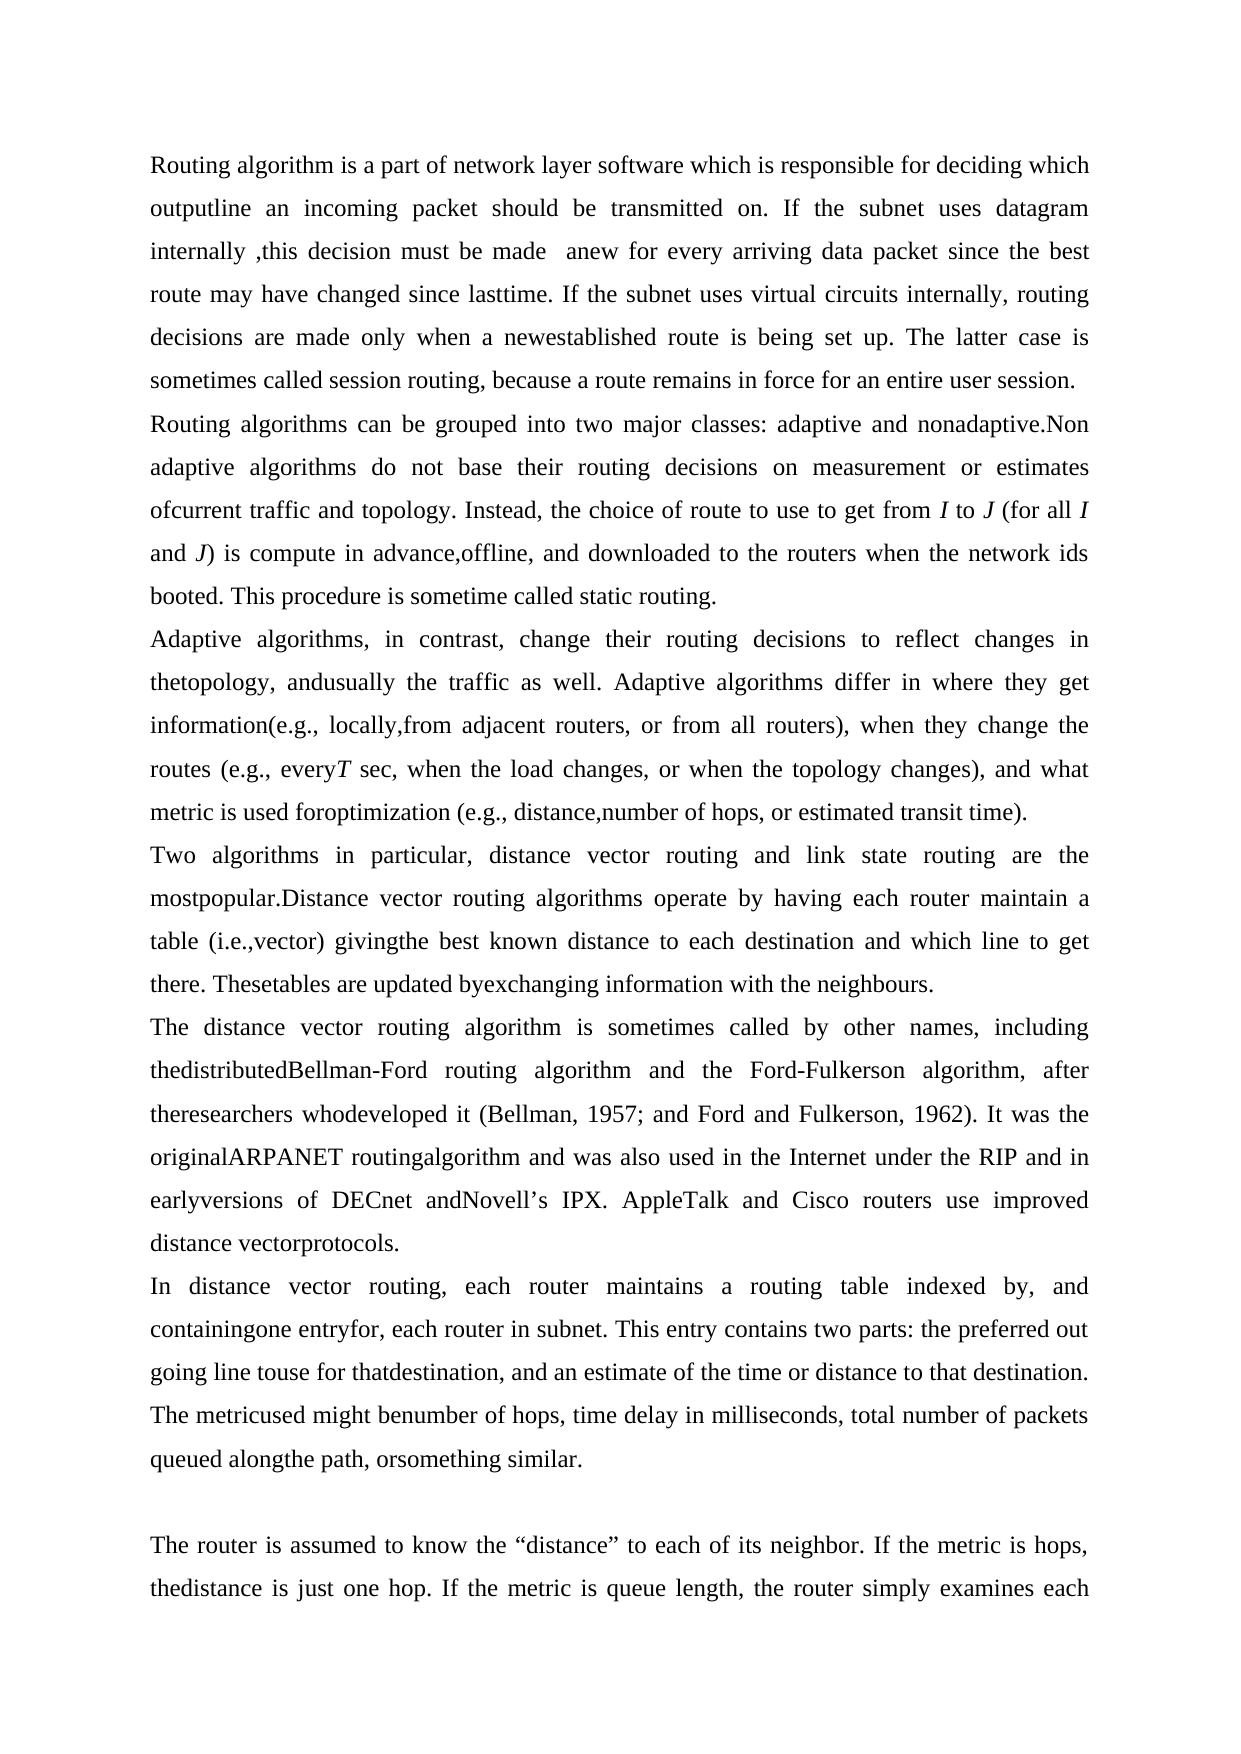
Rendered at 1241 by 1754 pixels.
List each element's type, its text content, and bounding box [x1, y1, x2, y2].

text In distance vector routing, each router maintains a routing table indexed by, and containingone entryfor, each router in subnet. This entry contains two parts: the preferred out going line touse for thatdestination, and an estimate of the time or distance to that destination. The metricused might benumber of hops, time delay in milliseconds, total number of packets queued alongthe path, orsomething similar. [150, 1271, 1090, 1472]
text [150, 1530, 1090, 1602]
text The distance vector routing algorithm is sometimes called by other names, including thedistributedBellman-Ford routing algorithm and the Ford-Fulkerson algorithm, after theresearchers whodeveloped it (Bellman, 1957; and Ford and Fulkerson, 1962). It was the originalARPANET routingalgorithm and was also used in the Internet under the RIP and in earlyversions of DECnet andNovell’s IPX. AppleTalk and Cisco routers use improved distance vectorprotocols. [150, 1012, 1090, 1257]
text Routing algorithms can be grouped into two major classes: adaptive and nonadaptive.Non adaptive algorithms do not base their routing decisions on measurement or estimates ofcurrent traffic and topology. Instead, the choice of route to use to get from I to J (for all I and J) is compute in advance,offline, and downloaded to the routers when the network ids booted. This procedure is sometime called static routing. [150, 409, 1090, 610]
text Routing algorithm is a part of network layer software which is responsible for deciding which outputline an incoming packet should be transmitted on. If the subnet uses datagram internally ,this decision must be made anew for every arriving data packet since the best route may have changed since lasttime. If the subnet uses virtual circuits internally, routing decisions are made only when a newestablished route is being set up. The latter case is sometimes called session routing, because a route remains in force for an entire user session. [150, 150, 1090, 394]
text Adaptive algorithms, in contrast, change their routing decisions to reflect changes in thetopology, andusually the traffic as well. Adaptive algorithms differ in where they get information(e.g., locally,from adjacent routers, or from all routers), when they change the routes (e.g., everyT sec, when the load changes, or when the topology changes), and what metric is used foroptimization (e.g., distance,number of hops, or estimated transit time). [150, 624, 1090, 826]
text Two algorithms in particular, distance vector routing and link state routing are the mostpopular.Distance vector routing algorithms operate by having each router maintain a table (i.e.,vector) givingthe best known distance to each destination and which line to get there. Thesetables are updated byexchanging information with the neighbours. [150, 840, 1090, 998]
